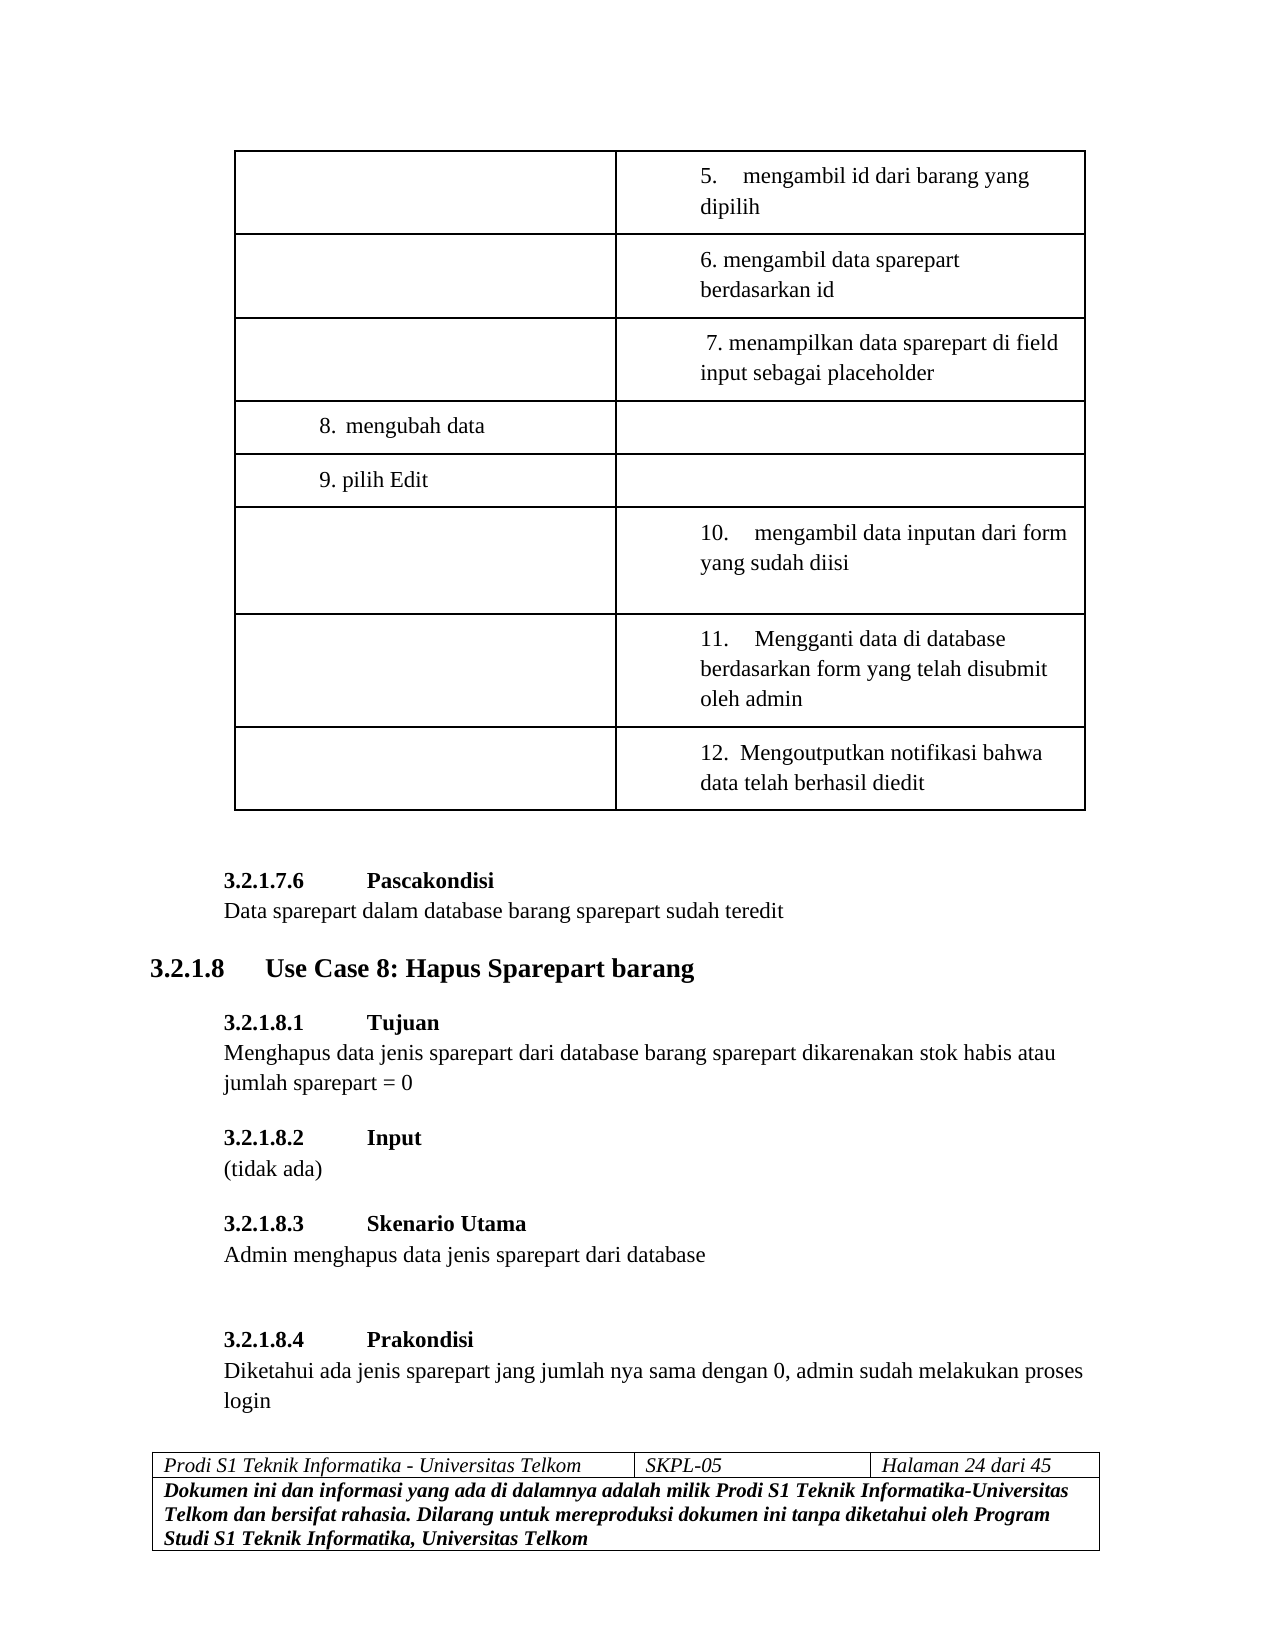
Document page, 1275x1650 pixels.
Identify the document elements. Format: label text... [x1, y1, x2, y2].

subtitle 3.2.1.8.4 Prakondisi [224, 1326, 1125, 1352]
table_cell [236, 235, 615, 317]
text Admin menghapus data jenis sparepart dari database [224, 1241, 1125, 1267]
subtitle 3.2.1.7.6 Pascakondisi [224, 867, 1125, 893]
text Diketahui ada jenis sparepart jang jumlah nya sama dengan 0, admin sudah melakukan proses login [224, 1357, 1125, 1413]
subtitle 3.2.1.8.1 Tujuan [224, 1008, 1125, 1035]
text Data sparepart dalam database barang sparepart sudah teredit [224, 897, 1125, 923]
table_cell 12. Mengoutputkan notifikasi bahwa data telah berhasil diedit [617, 728, 1084, 809]
table_cell 9. pilih Edit [236, 455, 615, 506]
table_cell 5. mengambil id dari barang yang dipilih [617, 152, 1084, 233]
subtitle 3.2.1.8.2 Input [224, 1124, 1125, 1151]
subtitle 3.2.1.8.3 Skenario Utama [224, 1210, 1125, 1237]
table_cell 6. mengambil data sparepart berdasarkan id [617, 235, 1084, 317]
table_cell [236, 728, 615, 809]
text (tidak ada) [224, 1155, 1125, 1181]
table_cell 11. Mengganti data di database berdasarkan form yang telah disubmit oleh admin [617, 615, 1084, 726]
table_cell [236, 615, 615, 726]
table_cell [236, 319, 615, 400]
table_cell [617, 402, 1084, 453]
table_cell 7. menampilkan data sparepart di field input sebagai placeholder [617, 319, 1084, 400]
table_cell 8. mengubah data [236, 402, 615, 453]
table_cell 10. mengambil data inputan dari form yang sudah diisi [617, 508, 1084, 612]
subtitle 3.2.1.8 Use Case 8: Hapus Sparepart barang [150, 952, 1125, 983]
text Menghapus data jenis sparepart dari database barang sparepart dikarenakan stok habis atau jumlah sparepart = 0 [224, 1039, 1125, 1096]
table_cell [236, 152, 615, 233]
table_cell [617, 455, 1084, 506]
table_cell [236, 508, 615, 612]
